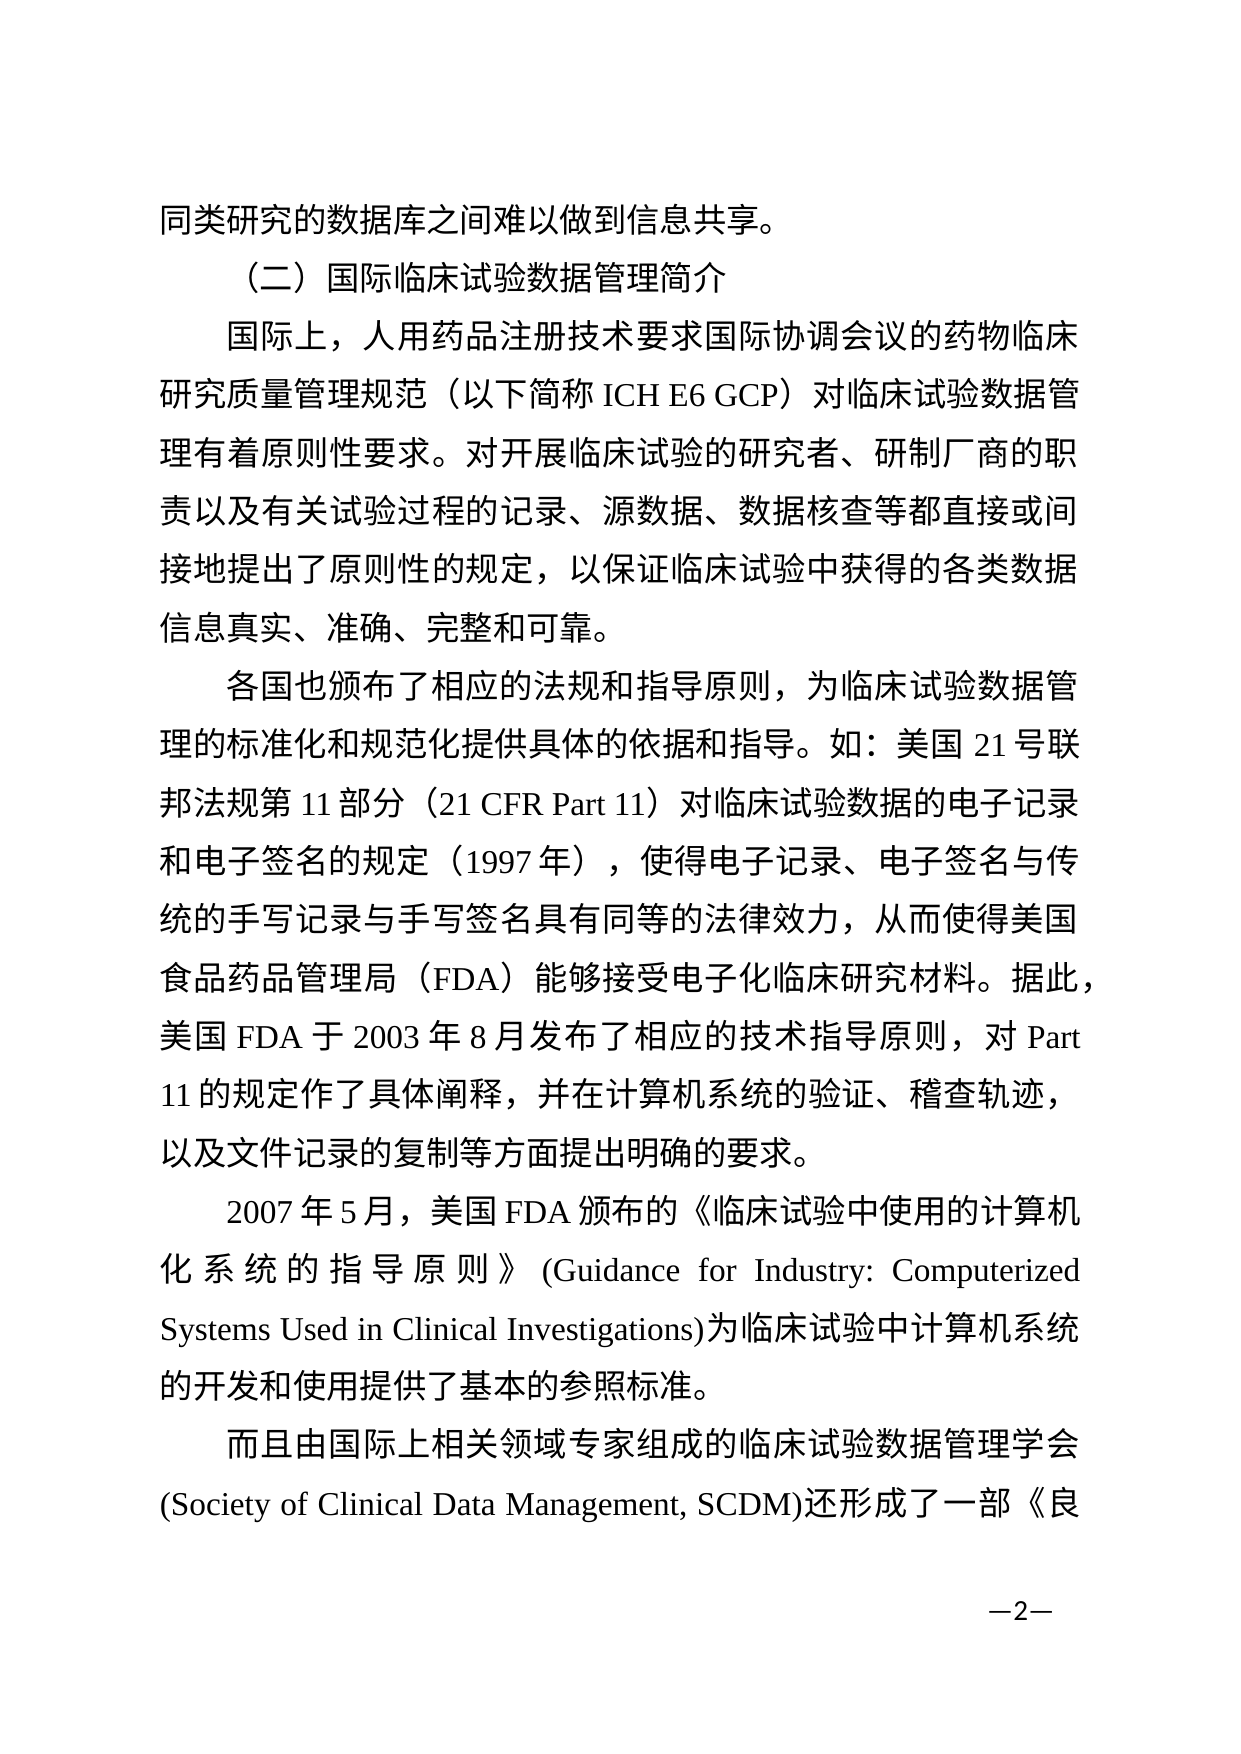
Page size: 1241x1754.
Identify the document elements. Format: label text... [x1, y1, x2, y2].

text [159, 187, 1081, 243]
text 各国也颁布了相应的法规和指导原则，为临床试验数据管理的标准化和规范化提供具体的依据和指导。如：美国21号联邦法规第11部分（21 CFR Part 11）对临床试验数据的电子记录和电子签名的规定（1997年），使得电子记录、电子签名与传统的手写记录与手写签名具有同等的法律效力，从而使得美国食品药品管理局（FDA）能够接受电子化临床研究材料。据此，美国FDA于2003年8月发布了相应的技术指导原则，对Part 11的规定作了具体阐释，并在计算机系统的验证、稽查轨迹，以及文件记录的复制等方面提出明确的要求。 [159, 652, 1081, 1177]
text 2007年5月，美国FDA颁布的《临床试验中使用的计算机化系统的指导原则》(Guidance for Industry: Computerized Systems Used in Clinical Investigations)为临床试验中计算机系统的开发和使用提供了基本的参照标准。 [159, 1177, 1081, 1410]
text 国际上，人用药品注册技术要求国际协调会议的药物临床研究质量管理规范（以下简称ICH E6 GCP）对临床试验数据管理有着原则性要求。对开展临床试验的研究者、研制厂商的职责以及有关试验过程的记录、源数据、数据核查等都直接或间接地提出了原则性的规定，以保证临床试验中获得的各类数据信息真实、准确、完整和可靠。 [159, 302, 1081, 652]
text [159, 1410, 1081, 1527]
text （二）国际临床试验数据管理简介 [159, 243, 1081, 302]
